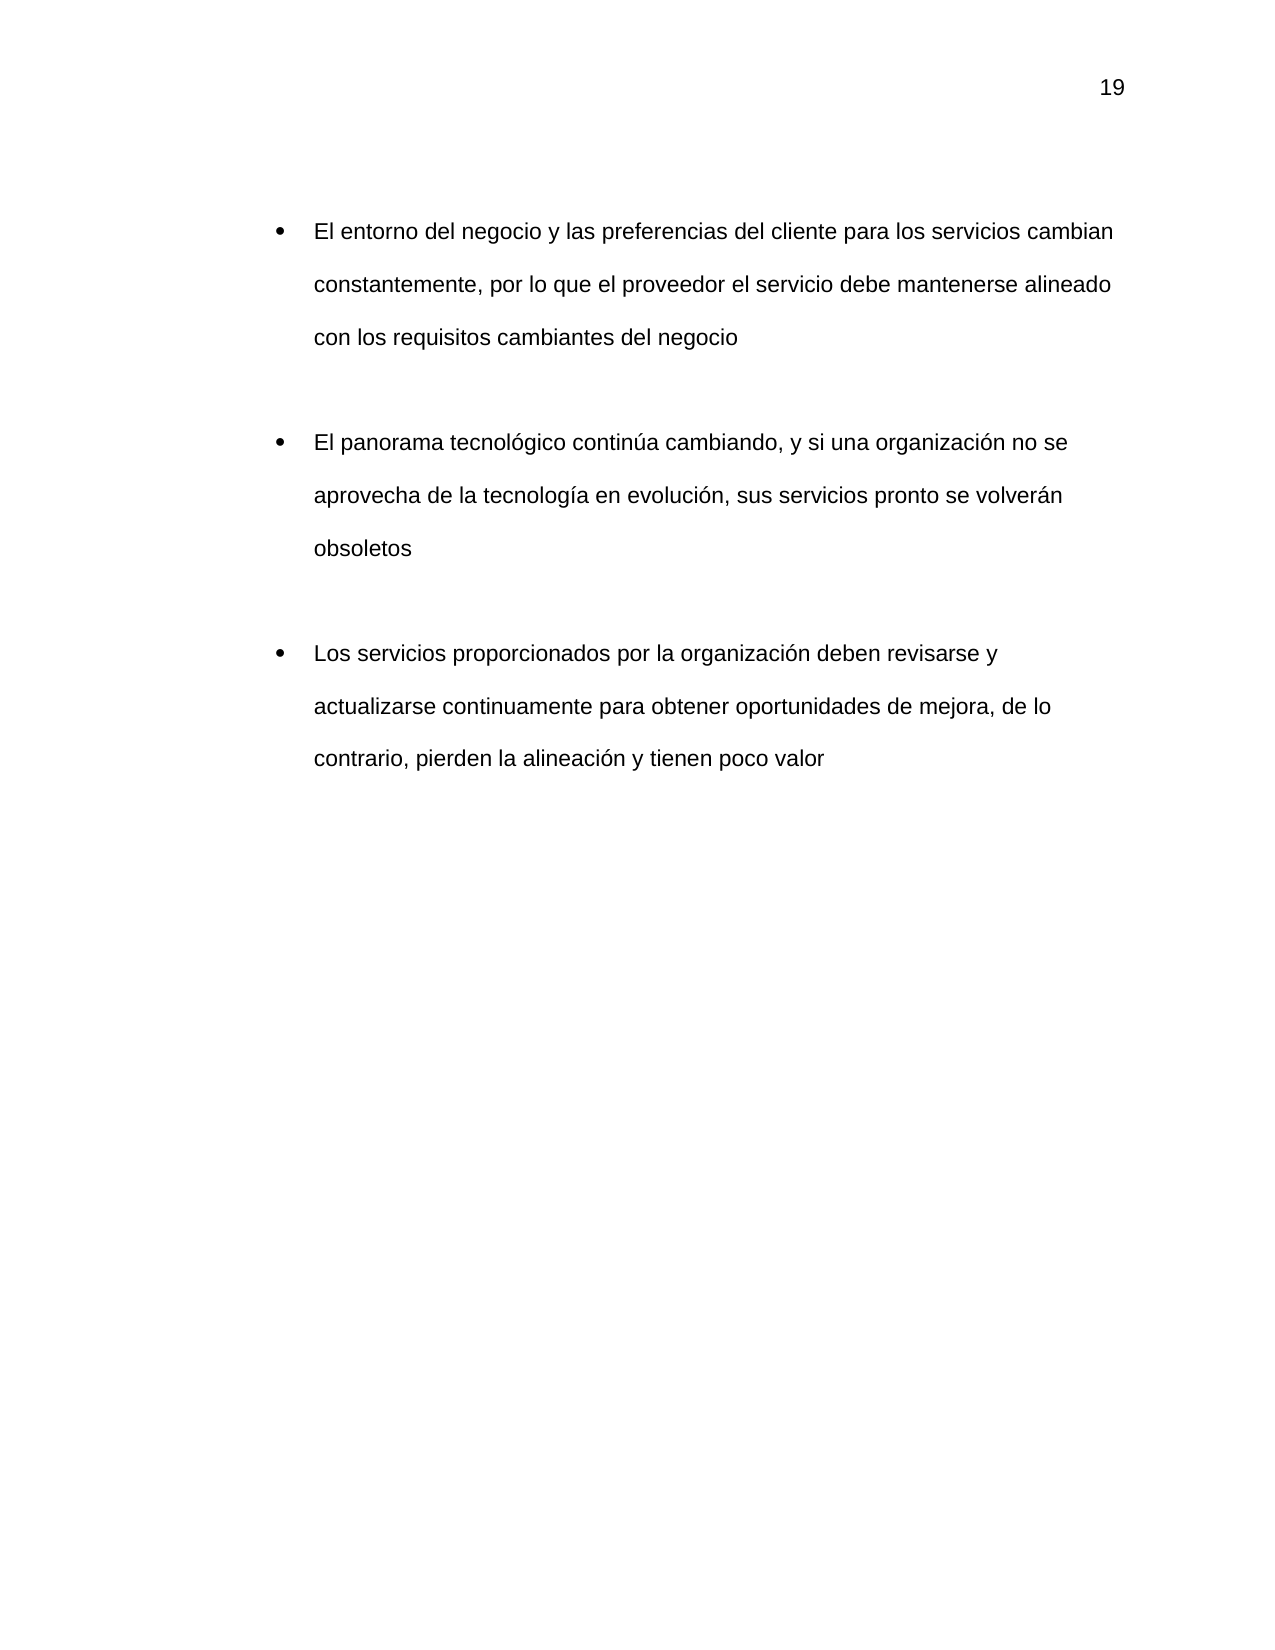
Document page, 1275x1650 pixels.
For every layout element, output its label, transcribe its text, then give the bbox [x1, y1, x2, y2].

list El panorama tecnológico continúa cambiando, y si una organización no se aprovecha de la tecnología en evolución, sus servicios pronto se volverán obsoletos [276, 429, 1125, 561]
list Los servicios proporcionados por la organización deben revisarse y actualizarse continuamente para obtener oportunidades de mejora, de lo contrario, pierden la alineación y tienen poco valor [276, 640, 1125, 772]
list El entorno del negocio y las preferencias del cliente para los servicios cambian constantemente, por lo que el proveedor el servicio debe mantenerse alineado con los requisitos cambiantes del negocio [276, 218, 1125, 350]
